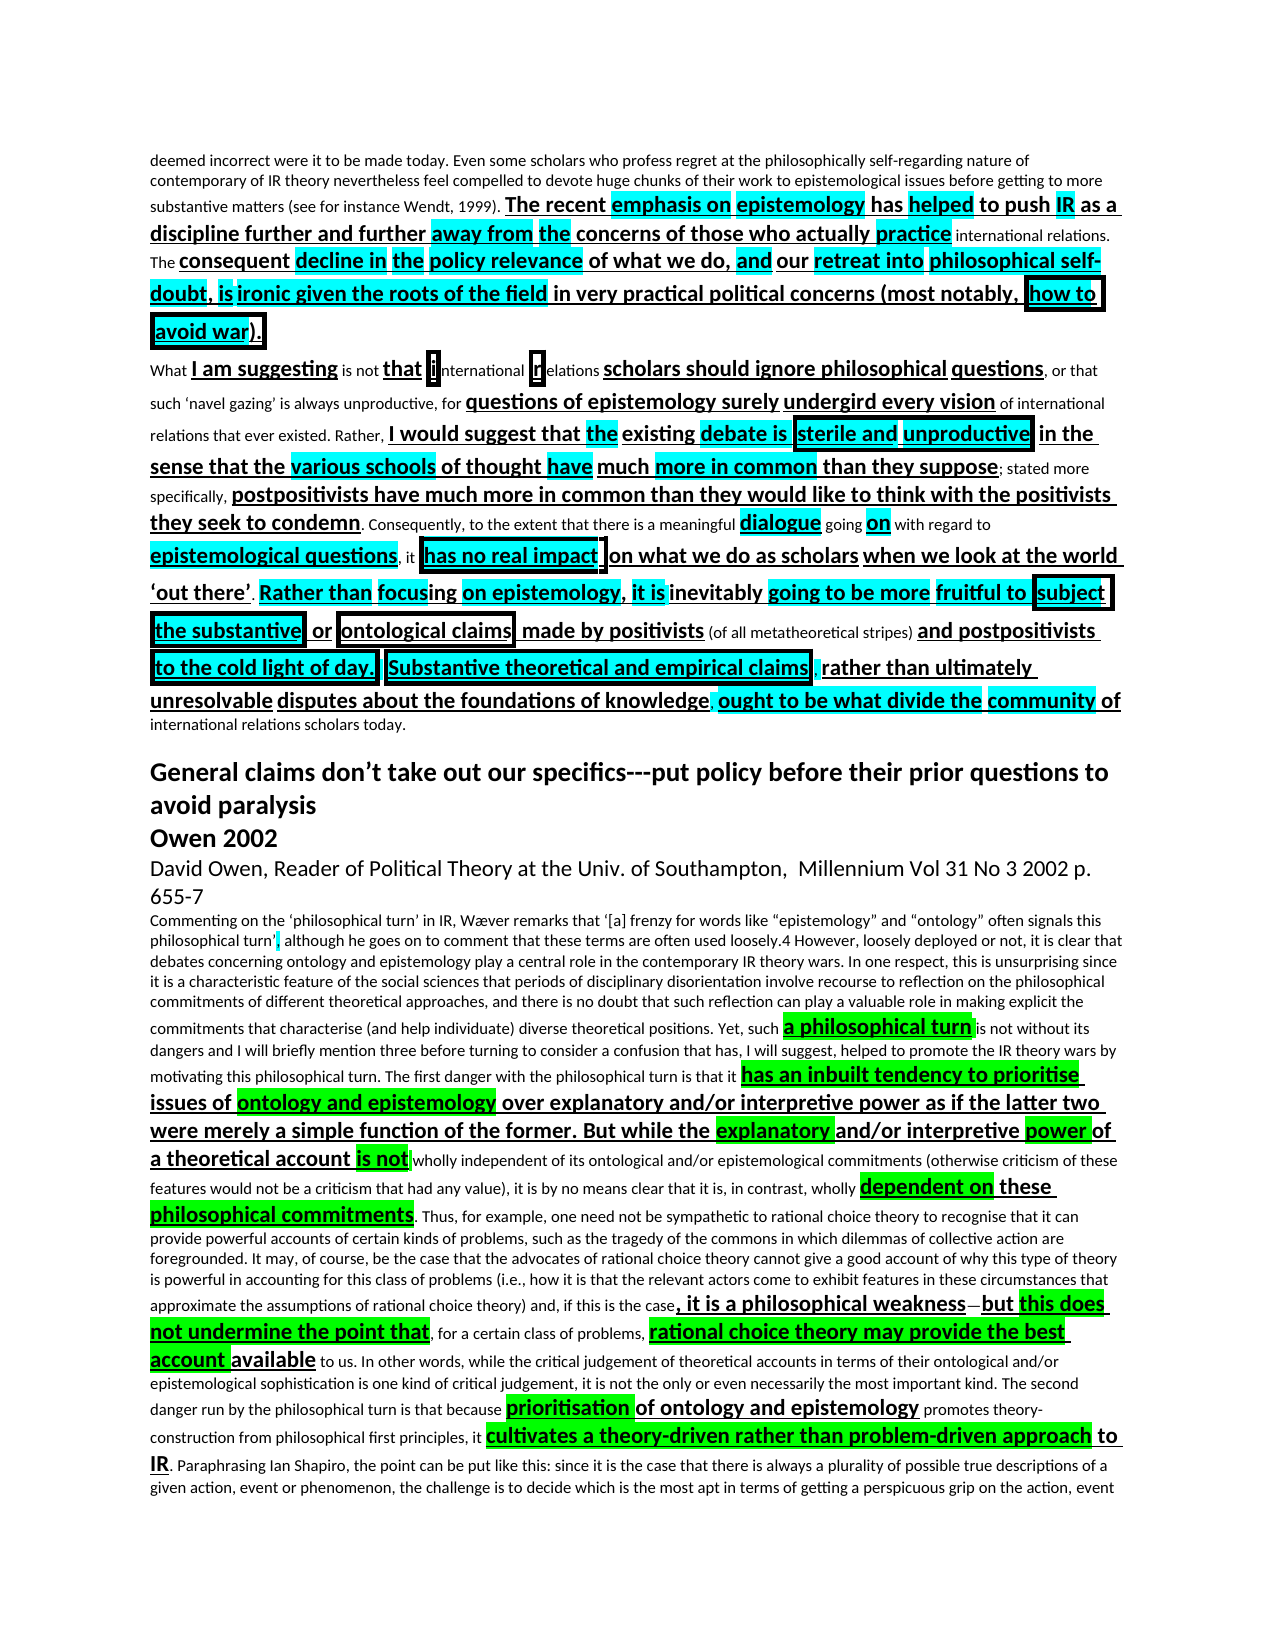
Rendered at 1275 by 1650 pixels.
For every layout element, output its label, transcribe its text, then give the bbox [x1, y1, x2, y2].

text What I am suggesting is not that international relations scholars should ignore philosophical questions, or that such ‘navel gazing’ is always unproductive, for questions of epistemology surely undergird every vision of international relations that ever existed. Rather, I would suggest that the existing debate is sterile and unproductive in the sense that the various schools of thought have much more in common than they suppose; stated more specifically, postpositivists have much more in common than they would like to think with the positivists they seek to condemn. Consequently, to the extent that there is a meaningful dialogue going on with regard to epistemological questions, it has no real impact on what we do as scholars when we look at the world ‘out there’. Rather than focusing on epistemology, it is inevitably going to be more fruitful to subject the substantive or ontological claims made by positivists (of all metatheoretical stripes) and postpositivists to the cold light of day. Substantive theoretical and empirical claims, rather than ultimately unresolvable disputes about the foundations of knowledge, ought to be what divide the community of international relations scholars today. [150, 349, 1125, 734]
subtitle General claims don’t take out our specifics---put policy before their prior questions to avoid paralysis [150, 755, 1125, 821]
text David Owen, Reader of Political Theory at the Univ. of Southampton, Millennium Vol 31 No 3 2002 p. 655-7 [150, 854, 1125, 910]
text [150, 910, 1125, 1498]
text Owen 2002 [150, 821, 1125, 854]
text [150, 150, 1125, 349]
